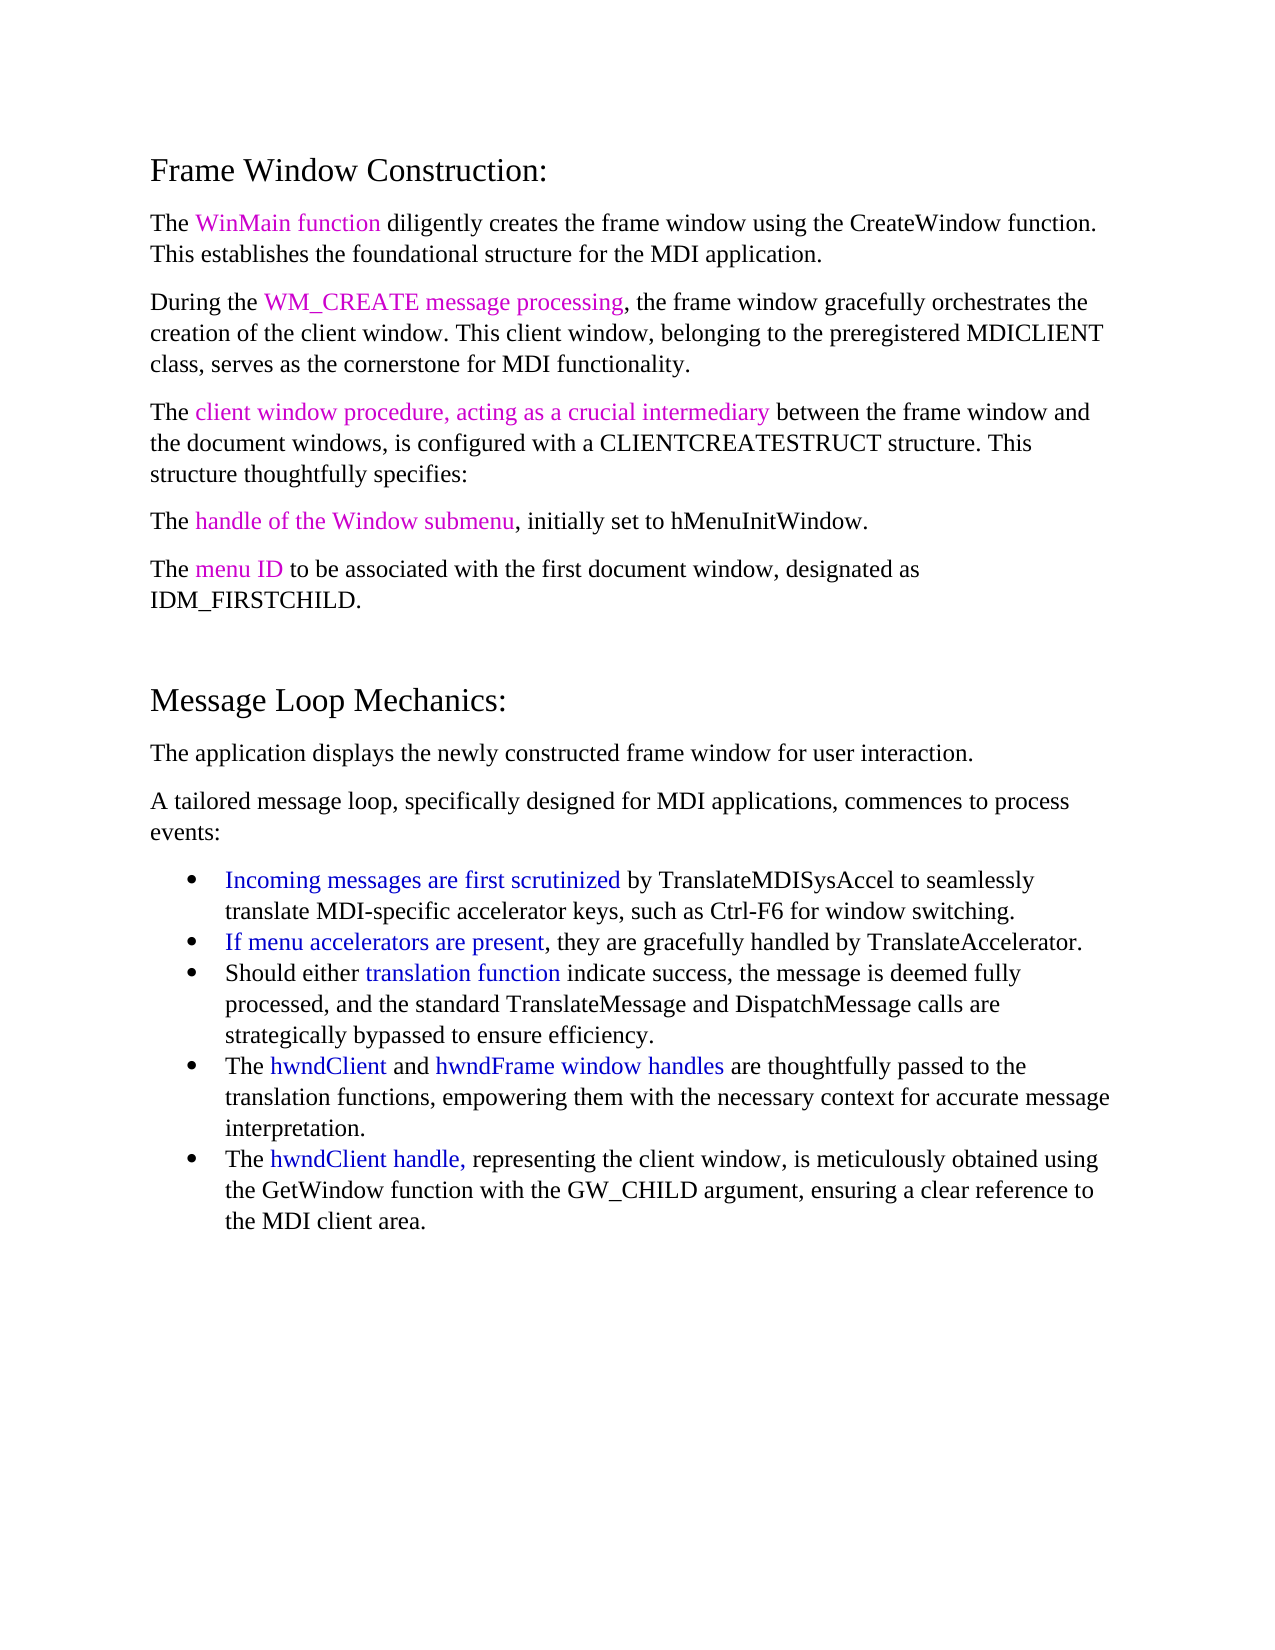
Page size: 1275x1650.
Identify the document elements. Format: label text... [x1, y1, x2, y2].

list The hwndClient handle, representing the client window, is meticulously obtained using the GetWindow function with the GW_CHILD argument, ensuring a clear reference to the MDI client area. [187, 1144, 1125, 1235]
text The menu ID to be associated with the first document window, designated as IDM_FIRSTCHILD. [150, 554, 1125, 614]
text Message Loop Mechanics: [150, 681, 1125, 719]
text Frame Window Construction: [150, 150, 1125, 188]
text The handle of the Window submenu, initially set to hMenuInitWindow. [150, 506, 1125, 535]
text The WinMain function diligently creates the frame window using the CreateWindow function. This establishes the foundational structure for the MDI application. [150, 208, 1125, 268]
text The client window procedure, acting as a crucial intermediary between the frame window and the document windows, is configured with a CLIENTCREATESTRUCT structure. This structure thoughtfully specifies: [150, 397, 1125, 487]
text During the WM_CREATE message processing, the frame window gracefully orchestrates the creation of the client window. This client window, belonging to the preregistered MDICLIENT class, serves as the cornerstone for MDI functionality. [150, 287, 1125, 378]
list If menu accelerators are present, they are gracefully handled by TranslateAccelerator. [187, 927, 1125, 956]
list The hwndClient and hwndFrame window handles are thoughtfully passed to the translation functions, empowering them with the necessary context for accurate message interpretation. [187, 1051, 1125, 1142]
list Should either translation function indicate success, the message is deemed fully processed, and the standard TranslateMessage and DispatchMessage calls are strategically bypassed to ensure efficiency. [187, 958, 1125, 1049]
text A tailored message loop, specifically designed for MDI applications, commences to process events: [150, 786, 1125, 846]
text The application displays the newly constructed frame window for user interaction. [150, 738, 1125, 767]
list Incoming messages are first scrutinized by TranslateMDISysAccel to seamlessly translate MDI-specific accelerator keys, such as Ctrl-F6 for window switching. [187, 865, 1125, 925]
